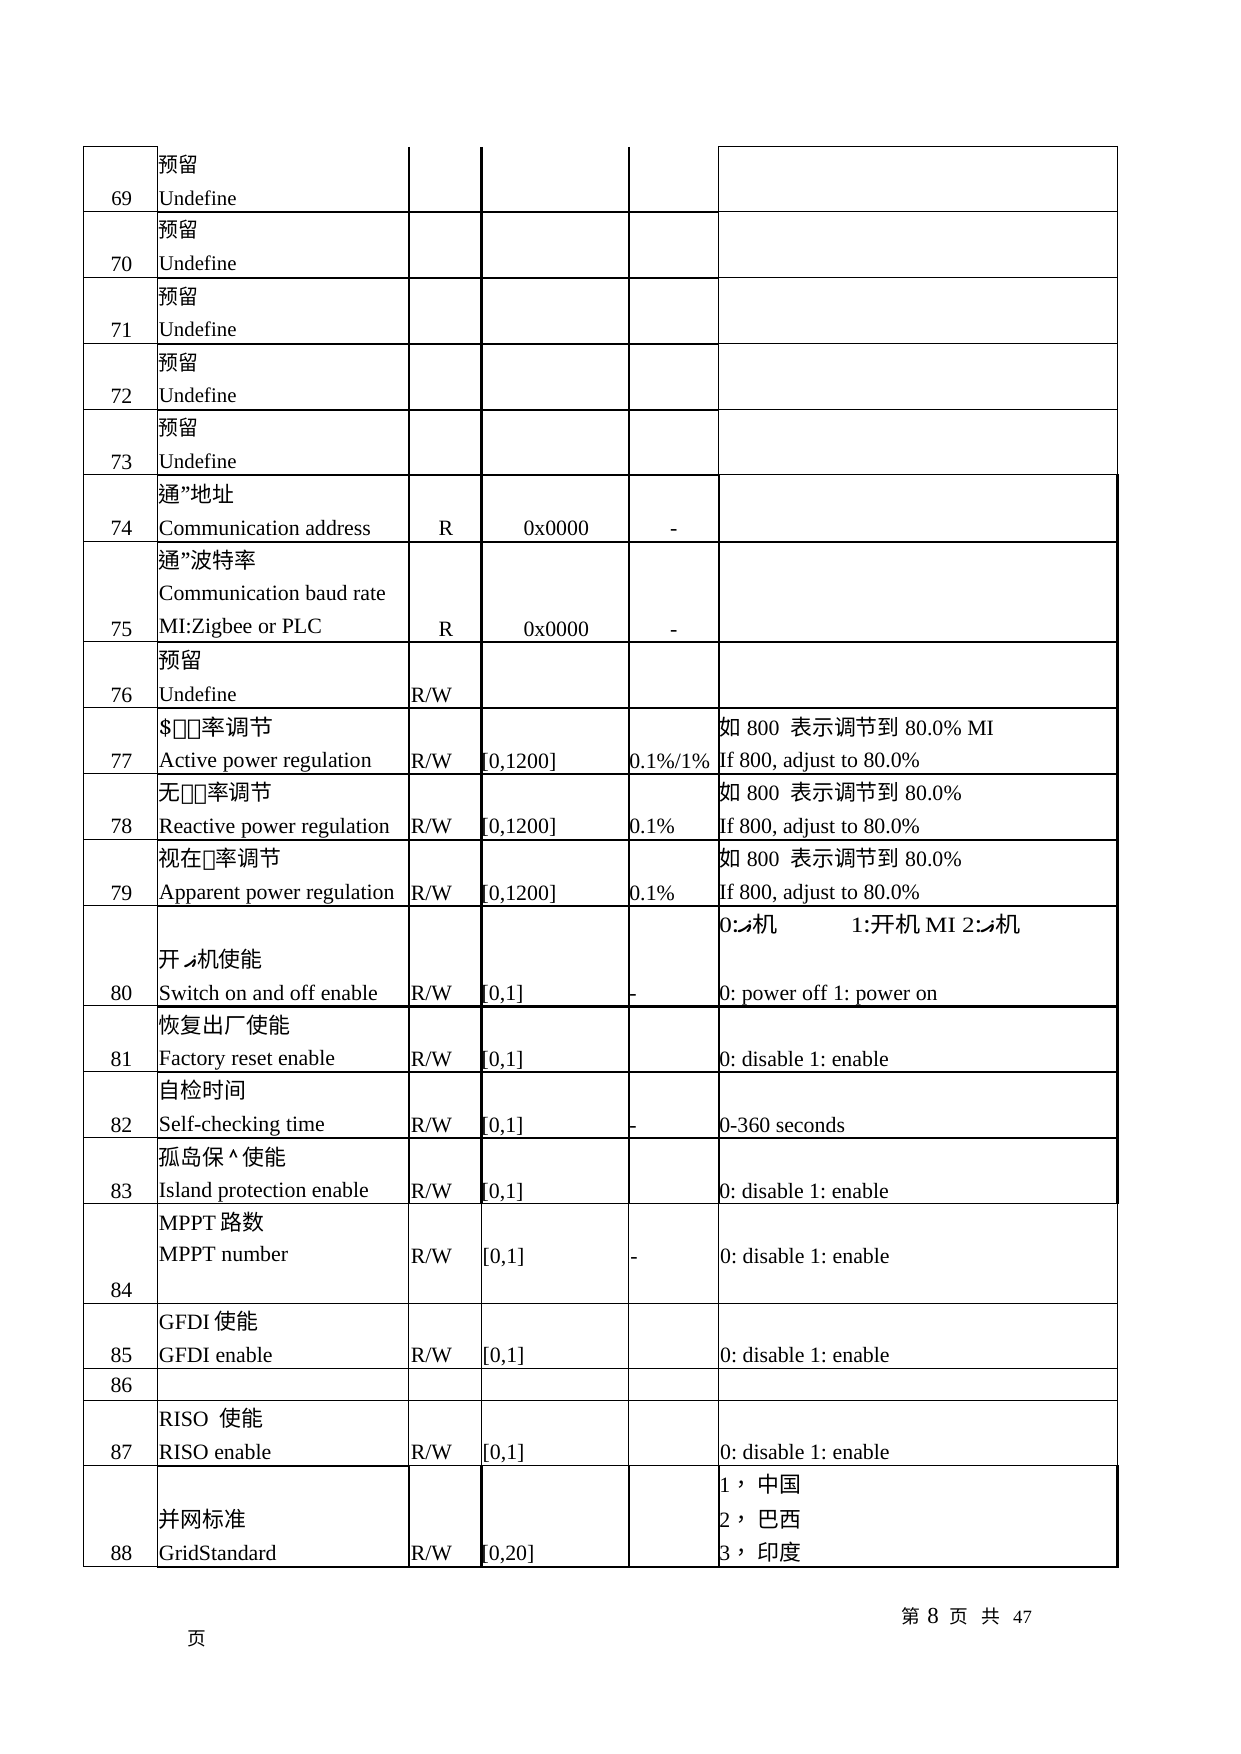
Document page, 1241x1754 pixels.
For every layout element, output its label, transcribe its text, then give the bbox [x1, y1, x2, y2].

table_cell [483, 411, 628, 474]
table_cell [719, 1369, 1117, 1400]
table_cell [720, 643, 1116, 707]
table_cell [409, 1369, 481, 1400]
table_cell [0,1] [483, 1008, 628, 1071]
table_cell 0.1%/1% [630, 709, 718, 773]
table_cell [719, 212, 1117, 277]
table_cell [482, 1369, 628, 1400]
table_cell [719, 344, 1117, 408]
table_cell RISO 使能 RISO enable [158, 1401, 408, 1465]
table_cell 84 [84, 1204, 157, 1302]
table_cell 72 [84, 344, 157, 408]
table_cell [630, 1139, 718, 1203]
table_cell [629, 1304, 718, 1367]
table_header 69 [84, 147, 157, 211]
table_cell [410, 279, 480, 343]
table_cell 通”地址 Communication address [158, 476, 408, 541]
table_cell 88 [84, 1466, 157, 1566]
table_cell 预留 Undefine [158, 345, 408, 408]
table_cell 82 [84, 1072, 157, 1137]
table_cell - [630, 476, 718, 541]
table_cell 预留 Undefine [158, 213, 408, 277]
table_cell R/W [410, 643, 480, 707]
table_cell [483, 213, 628, 277]
table_cell 0: disable 1: enable [720, 1139, 1116, 1203]
table_cell - [629, 1204, 718, 1302]
table_cell [630, 643, 718, 707]
table_cell [0,1] [483, 1073, 628, 1137]
table_cell [630, 1466, 718, 1566]
table_cell 开ޣ机使能 Switch on and off enable [158, 907, 408, 1005]
table_cell [483, 643, 628, 707]
table_cell [410, 213, 480, 277]
table_cell 86 [84, 1369, 157, 1400]
table_cell 74 [84, 475, 157, 541]
table_cell 并网标准 GridStandard [158, 1467, 408, 1566]
table_cell [0,1] [483, 1139, 628, 1203]
table_cell [630, 345, 718, 408]
table_cell [483, 279, 628, 343]
table_cell 79 [84, 840, 157, 905]
table_cell - [630, 907, 718, 1005]
table_cell [0,1] [482, 1401, 628, 1465]
table_cell GFDI使能 GFDI enable [158, 1304, 408, 1367]
table_cell 0.1% [630, 841, 718, 905]
table_cell R/W [409, 1204, 481, 1302]
table_cell 0: disable 1: enable [719, 1204, 1117, 1302]
table_cell 83 [84, 1138, 157, 1203]
table_cell MPPT路数MPPT number [158, 1204, 408, 1302]
table_cell [630, 1008, 718, 1071]
table_cell 70 [84, 212, 157, 277]
table_cell 0x0000 [483, 476, 628, 541]
table_cell [0,1] [482, 1204, 628, 1302]
table_cell 75 [84, 542, 157, 641]
table_cell [158, 1369, 408, 1400]
table_cell [720, 475, 1116, 541]
table_cell 0:ޣ机 1:开机MI 2:ޣ机 0: power off 1: power on [720, 907, 1116, 1005]
table_cell R/W [410, 841, 480, 905]
table_cell 71 [84, 278, 157, 343]
table_cell R/W [410, 907, 480, 1005]
table_header [410, 146, 481, 211]
table_header [483, 146, 629, 211]
table_cell - [630, 1073, 718, 1137]
table_cell 73 [84, 410, 157, 474]
table_cell [0,1200] [483, 775, 628, 839]
table_cell R/W [409, 1304, 481, 1367]
table_cell 87 [84, 1401, 157, 1465]
table_cell - [630, 543, 718, 641]
table_cell 0.1% [630, 775, 718, 839]
table_cell [0,1] [483, 907, 628, 1005]
table_cell R [410, 476, 480, 541]
table_cell [0,1] [482, 1304, 628, 1367]
table_cell R/W [409, 1401, 481, 1465]
table_cell 预留 Undefine [158, 643, 408, 707]
table_cell 预留 Undefine [158, 411, 408, 474]
table_cell R/W [410, 1073, 480, 1137]
table_cell 如 800 表示调节到 80.0% If 800, adjust to 80.0% [720, 775, 1116, 839]
table_cell 81 [84, 1006, 157, 1071]
table_cell [630, 411, 718, 474]
table_cell 孤岛保ᣔ使能 Island protection enable [158, 1139, 408, 1203]
table_cell 78 [84, 774, 157, 839]
table_cell [719, 410, 1117, 474]
table_cell [483, 345, 628, 408]
table_cell [719, 278, 1117, 343]
table_cell [0,1200] [483, 841, 628, 905]
table_cell [0,1200] [483, 709, 628, 773]
table_cell R [410, 543, 480, 641]
table_header [630, 146, 718, 211]
table_cell [0,20] [483, 1466, 628, 1566]
table_cell 预留 Undefine [158, 279, 408, 343]
table_cell R/W [410, 1466, 480, 1566]
table_cell 自检时间 Self-checking time [158, 1073, 408, 1137]
table_header 预留 Undefine [158, 146, 409, 211]
table_cell 0: disable 1: enable [719, 1401, 1117, 1465]
table_cell 0: disable 1: enable [719, 1304, 1117, 1367]
table_cell [720, 543, 1116, 641]
table_cell $࣏࣏率调节 Active power regulation [158, 709, 408, 773]
table_cell 如 800 表示调节到 80.0% MI If 800, adjust to 80.0% [720, 709, 1116, 773]
table_cell [630, 213, 718, 277]
table_header [719, 147, 1117, 211]
table_cell 0-360 seconds [720, 1073, 1116, 1137]
table_cell 77 [84, 708, 157, 773]
table_cell R/W [410, 775, 480, 839]
table_cell 0x0000 [483, 543, 628, 641]
table_cell 恢复出厂使能 Factory reset enable [158, 1008, 408, 1071]
table_cell 无࣏࣏率调节 Reactive power regulation [158, 775, 408, 839]
table_cell 80 [84, 906, 157, 1005]
table_cell 1， 中国 2， 巴西 3， 印度 [720, 1466, 1116, 1566]
table_cell 通”波特率 Communication baud rate MI:Zigbee or PLC [158, 543, 408, 641]
table_cell R/W [410, 709, 480, 773]
table_cell [629, 1369, 718, 1400]
table_cell 76 [84, 642, 157, 707]
table_cell [410, 411, 480, 474]
table_cell 0: disable 1: enable [720, 1008, 1116, 1071]
table_cell R/W [410, 1008, 480, 1071]
table_cell [630, 279, 718, 343]
table_cell 85 [84, 1304, 157, 1367]
table_cell 视在࣏率调节 Apparent power regulation [158, 841, 408, 905]
table_cell [410, 345, 480, 408]
table_cell R/W [410, 1139, 480, 1203]
table_cell [629, 1401, 718, 1465]
table_cell 如 800 表示调节到 80.0% If 800, adjust to 80.0% [720, 841, 1116, 905]
